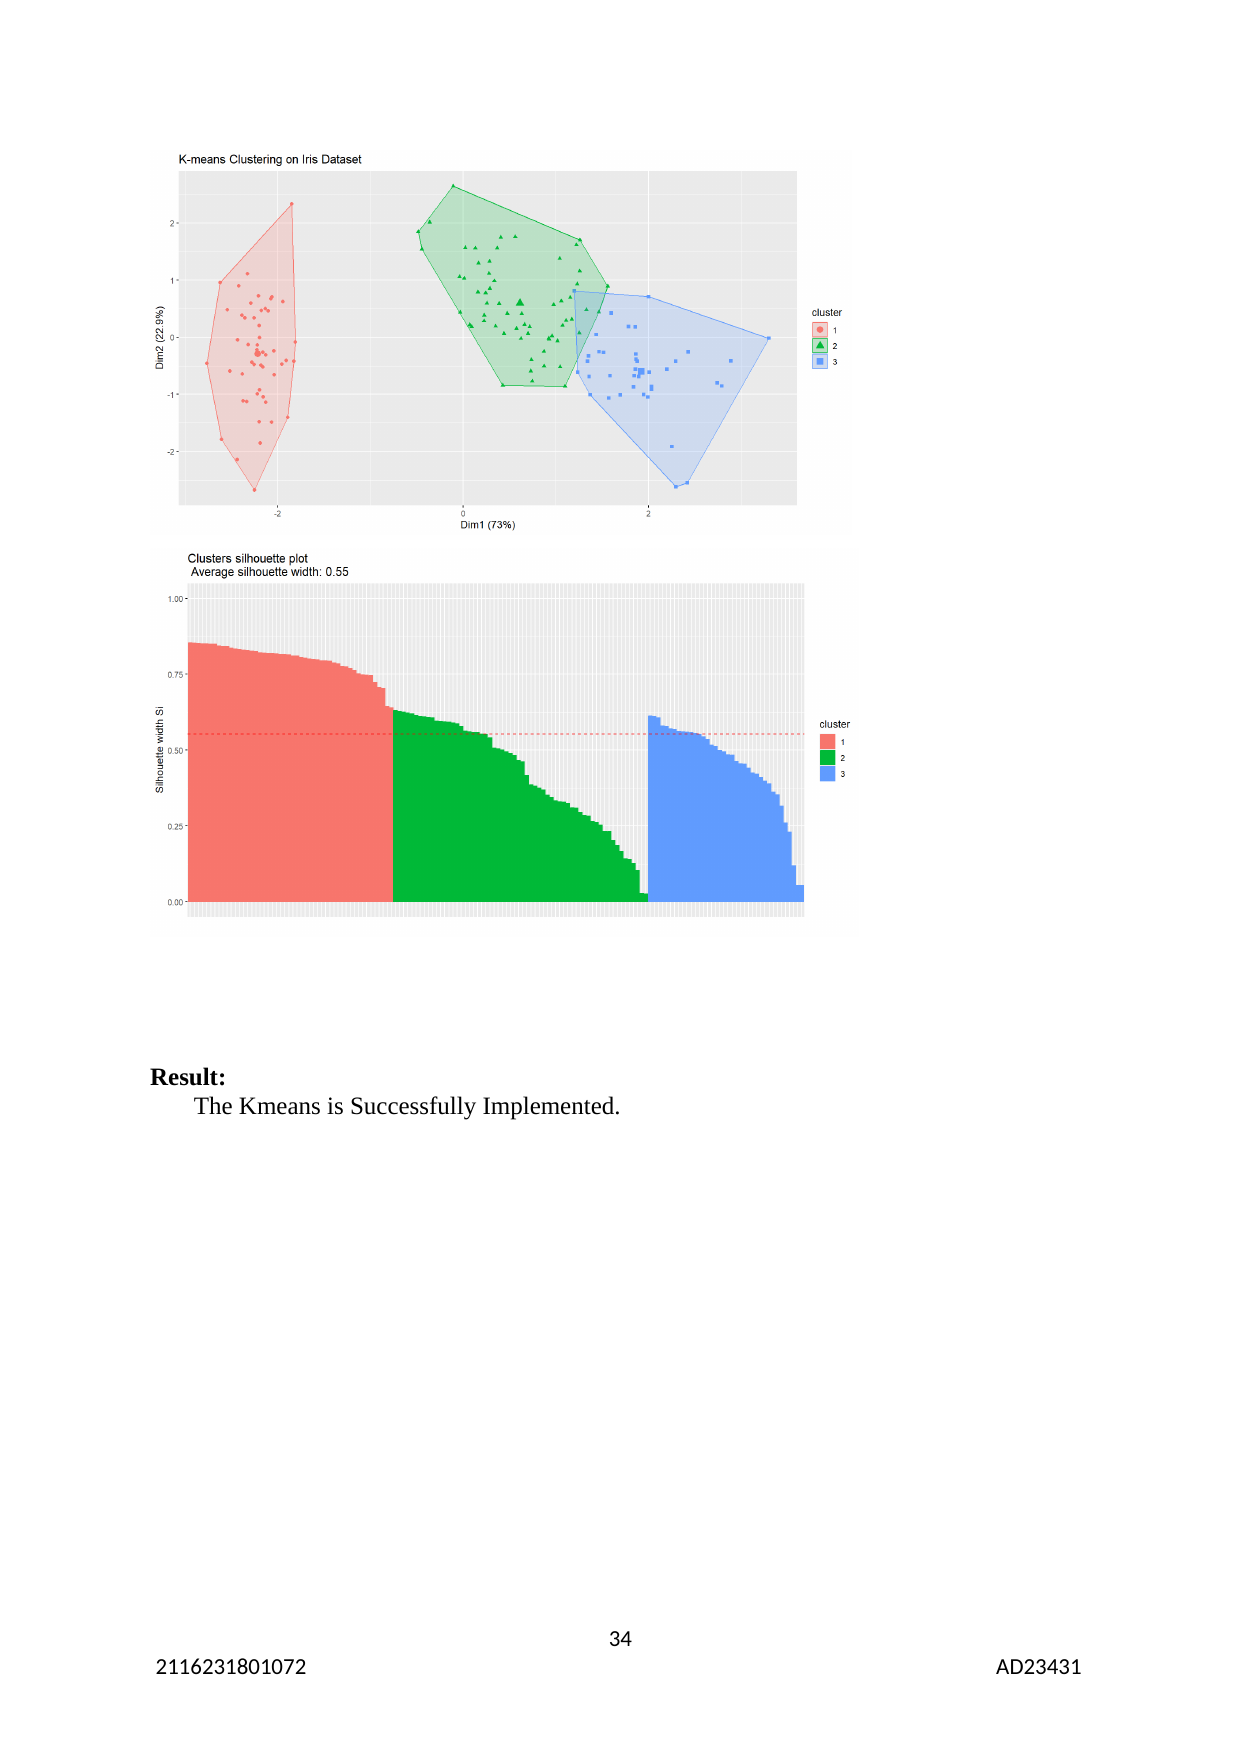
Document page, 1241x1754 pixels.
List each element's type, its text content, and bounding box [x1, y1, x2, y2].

text Result: [150, 1062, 1090, 1091]
text The Kmeans is Successfully Implemented. [150, 1091, 1090, 1120]
picture [150, 548, 859, 937]
picture [150, 150, 852, 535]
